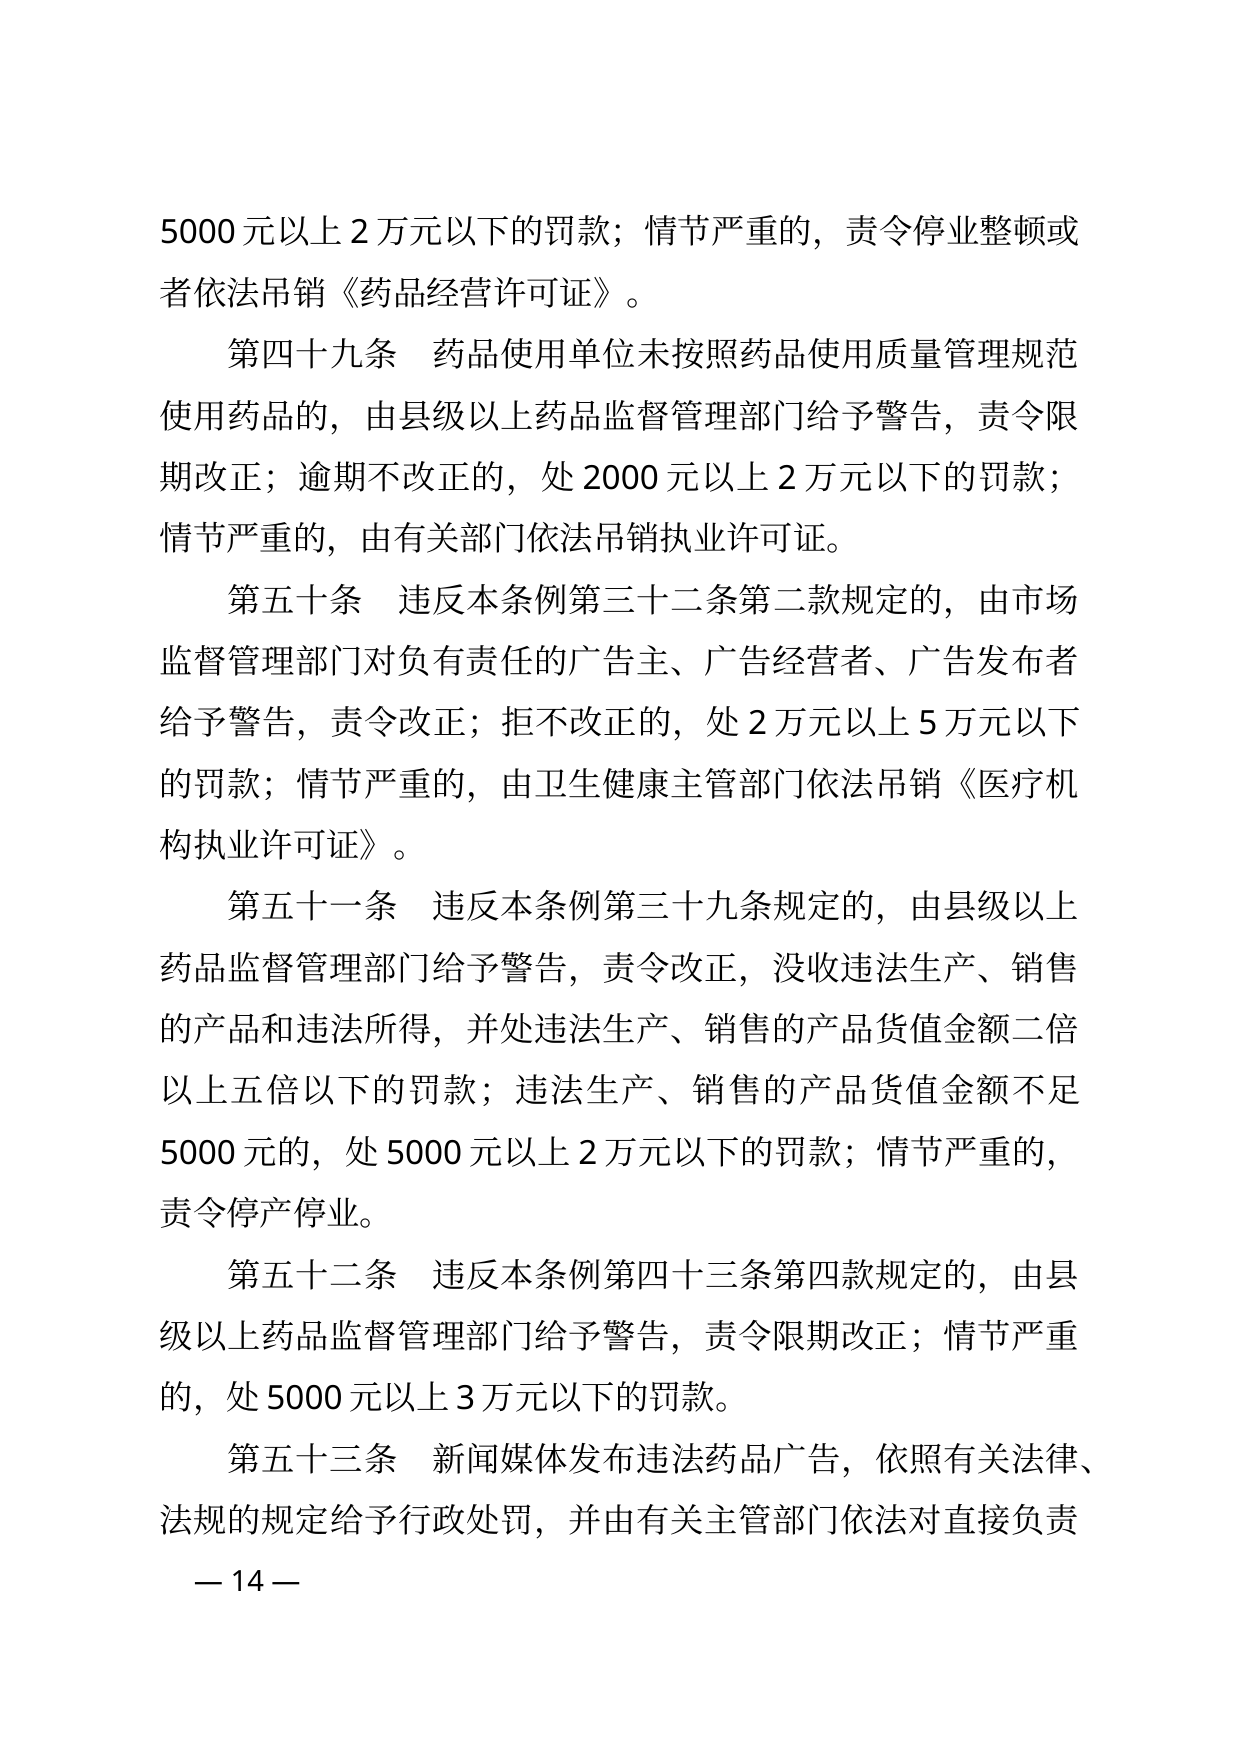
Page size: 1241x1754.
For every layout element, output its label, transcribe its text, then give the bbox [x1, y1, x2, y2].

text 第五十条 违反本条例第三十二条第二款规定的，由市场监督管理部门对负有责任的广告主、广告经营者、广告发布者给予警告，责令改正；拒不改正的，处2万元以上5万元以下的罚款；情节严重的，由卫生健康主管部门依法吊销《医疗机构执业许可证》。 [159, 563, 1081, 870]
text 第四十九条 药品使用单位未按照药品使用质量管理规范使用药品的，由县级以上药品监督管理部门给予警告，责令限期改正；逾期不改正的，处2000元以上2万元以下的罚款；情节严重的，由有关部门依法吊销执业许可证。 [159, 318, 1081, 563]
text 第五十一条 违反本条例第三十九条规定的，由县级以上药品监督管理部门给予警告，责令改正，没收违法生产、销售的产品和违法所得，并处违法生产、销售的产品货值金额二倍以上五倍以下的罚款；违法生产、销售的产品货值金额不足5000元的，处5000元以上2万元以下的罚款；情节严重的，责令停产停业。 [159, 870, 1081, 1238]
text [159, 195, 1081, 318]
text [159, 1422, 1081, 1545]
text 第五十二条 违反本条例第四十三条第四款规定的，由县级以上药品监督管理部门给予警告，责令限期改正；情节严重的，处5000元以上3万元以下的罚款。 [159, 1238, 1081, 1422]
